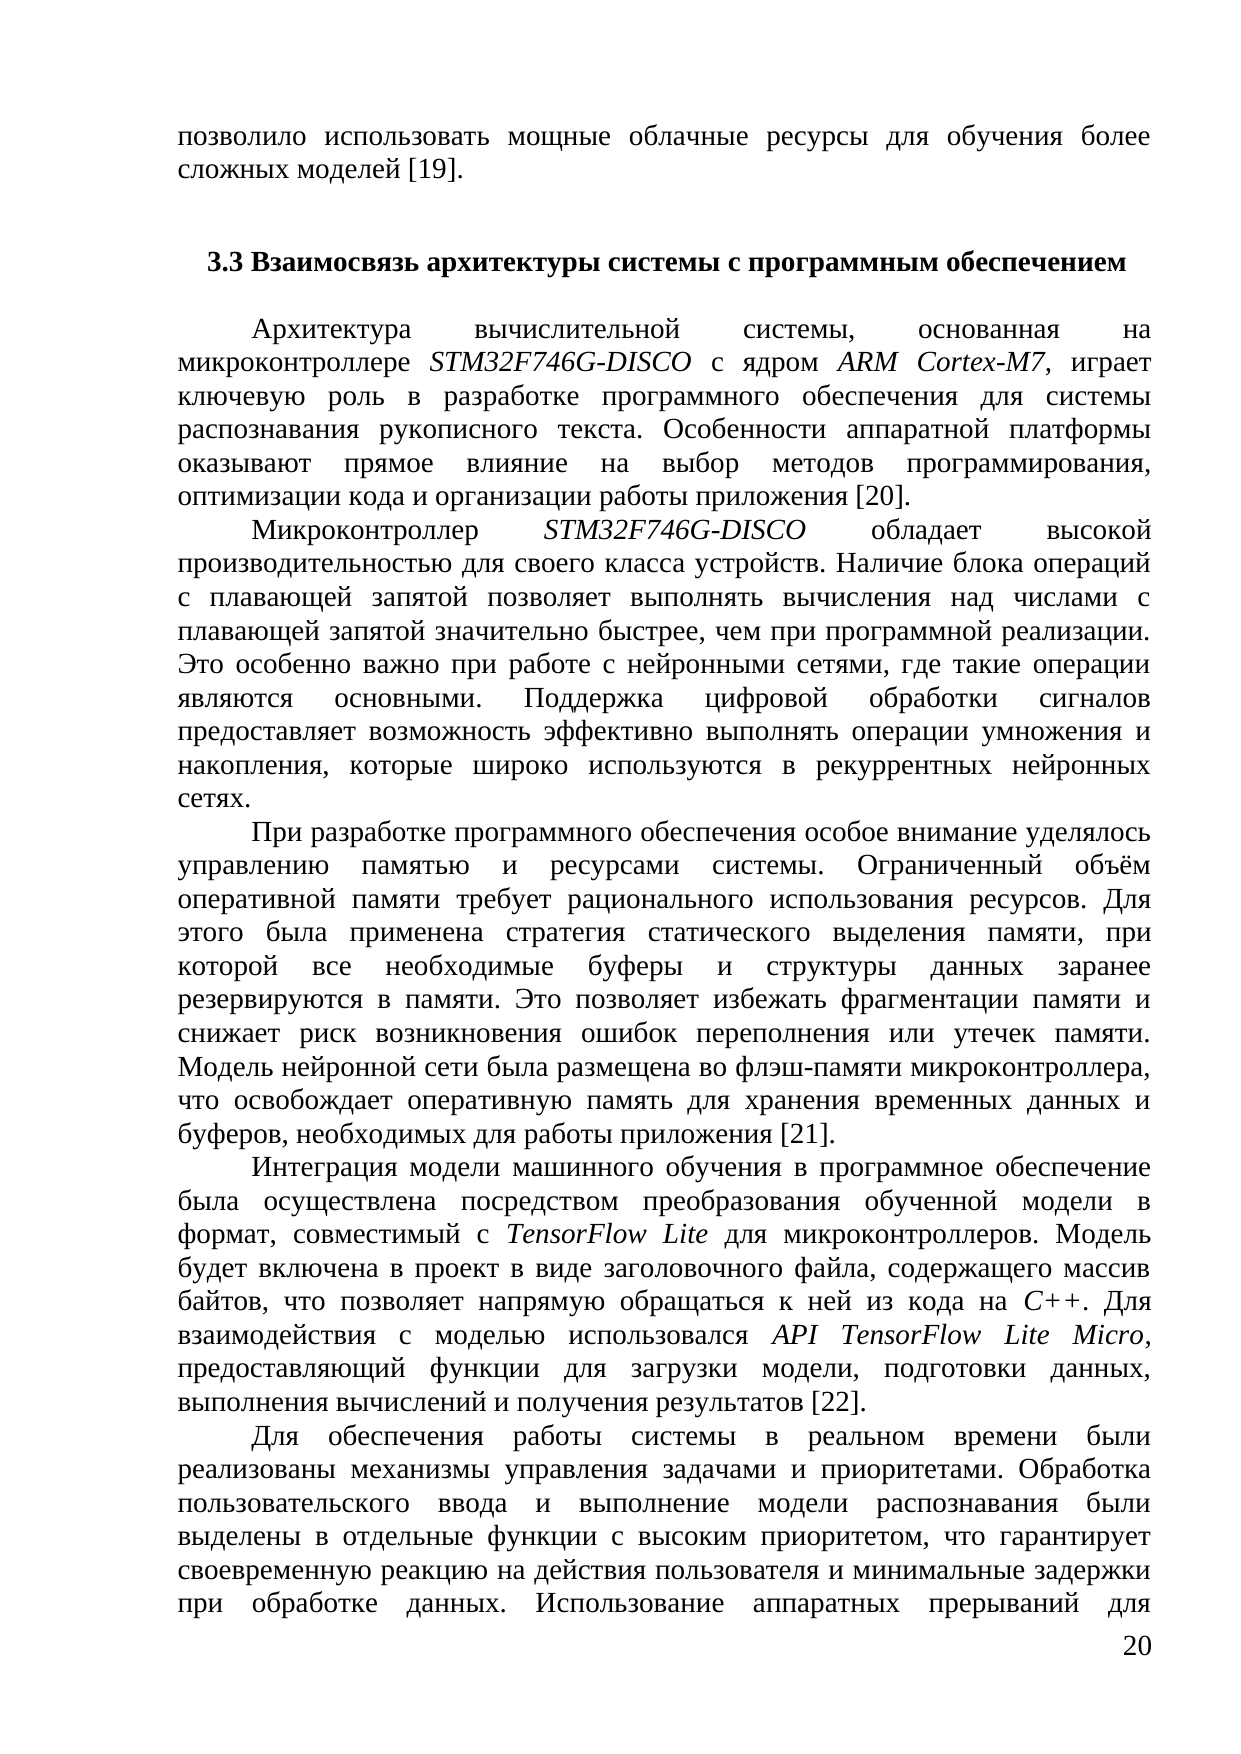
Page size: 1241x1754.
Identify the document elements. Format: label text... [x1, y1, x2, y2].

text Архитектура вычислительной системы, основанная на микроконтроллере STM32F746G-DISCO с ядром ARM Cortex-M7, играет ключевую роль в разработке программного обеспечения для системы распознавания рукописного текста. Особенности аппаратной платформы оказывают прямое влияние на выбор методов программирования, оптимизации кода и организации работы приложения [20]. [177, 311, 1152, 512]
text Микроконтроллер STM32F746G-DISCO обладает высокой производительностью для своего класса устройств. Наличие блока операций с плавающей запятой позволяет выполнять вычисления над числами с плавающей запятой значительно быстрее, чем при программной реализации. Это особенно важно при работе с нейронными сетями, где такие операции являются основными. Поддержка цифровой обработки сигналов предоставляет возможность эффективно выполнять операции умножения и накопления, которые широко используются в рекуррентных нейронных сетях. [177, 512, 1152, 814]
text Интеграция модели машинного обучения в программное обеспечение была осуществлена посредством преобразования обученной модели в формат, совместимый с TensorFlow Lite для микроконтроллеров. Модель будет включена в проект в виде заголовочного файла, содержащего массив байтов, что позволяет напрямую обращаться к ней из кода на C++. Для взаимодействия с моделью использовался API TensorFlow Lite Micro, предоставляющий функции для загрузки модели, подготовки данных, выполнения вычислений и получения результатов [22]. [177, 1149, 1152, 1418]
text 3.3 Взаимосвязь архитектуры системы с программным обеспечением [207, 244, 1152, 277]
text При разработке программного обеспечения особое внимание уделялось управлению памятью и ресурсами системы. Ограниченный объём оперативной памяти требует рационального использования ресурсов. Для этого была применена стратегия статического выделения памяти, при которой все необходимые буферы и структуры данных заранее резервируются в памяти. Это позволяет избежать фрагментации памяти и снижает риск возникновения ошибок переполнения или утечек памяти. Модель нейронной сети была размещена во флэш-памяти микроконтроллера, что освобождает оперативную память для хранения временных данных и буферов, необходимых для работы приложения [21]. [177, 814, 1152, 1149]
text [177, 118, 1152, 185]
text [177, 1418, 1152, 1619]
